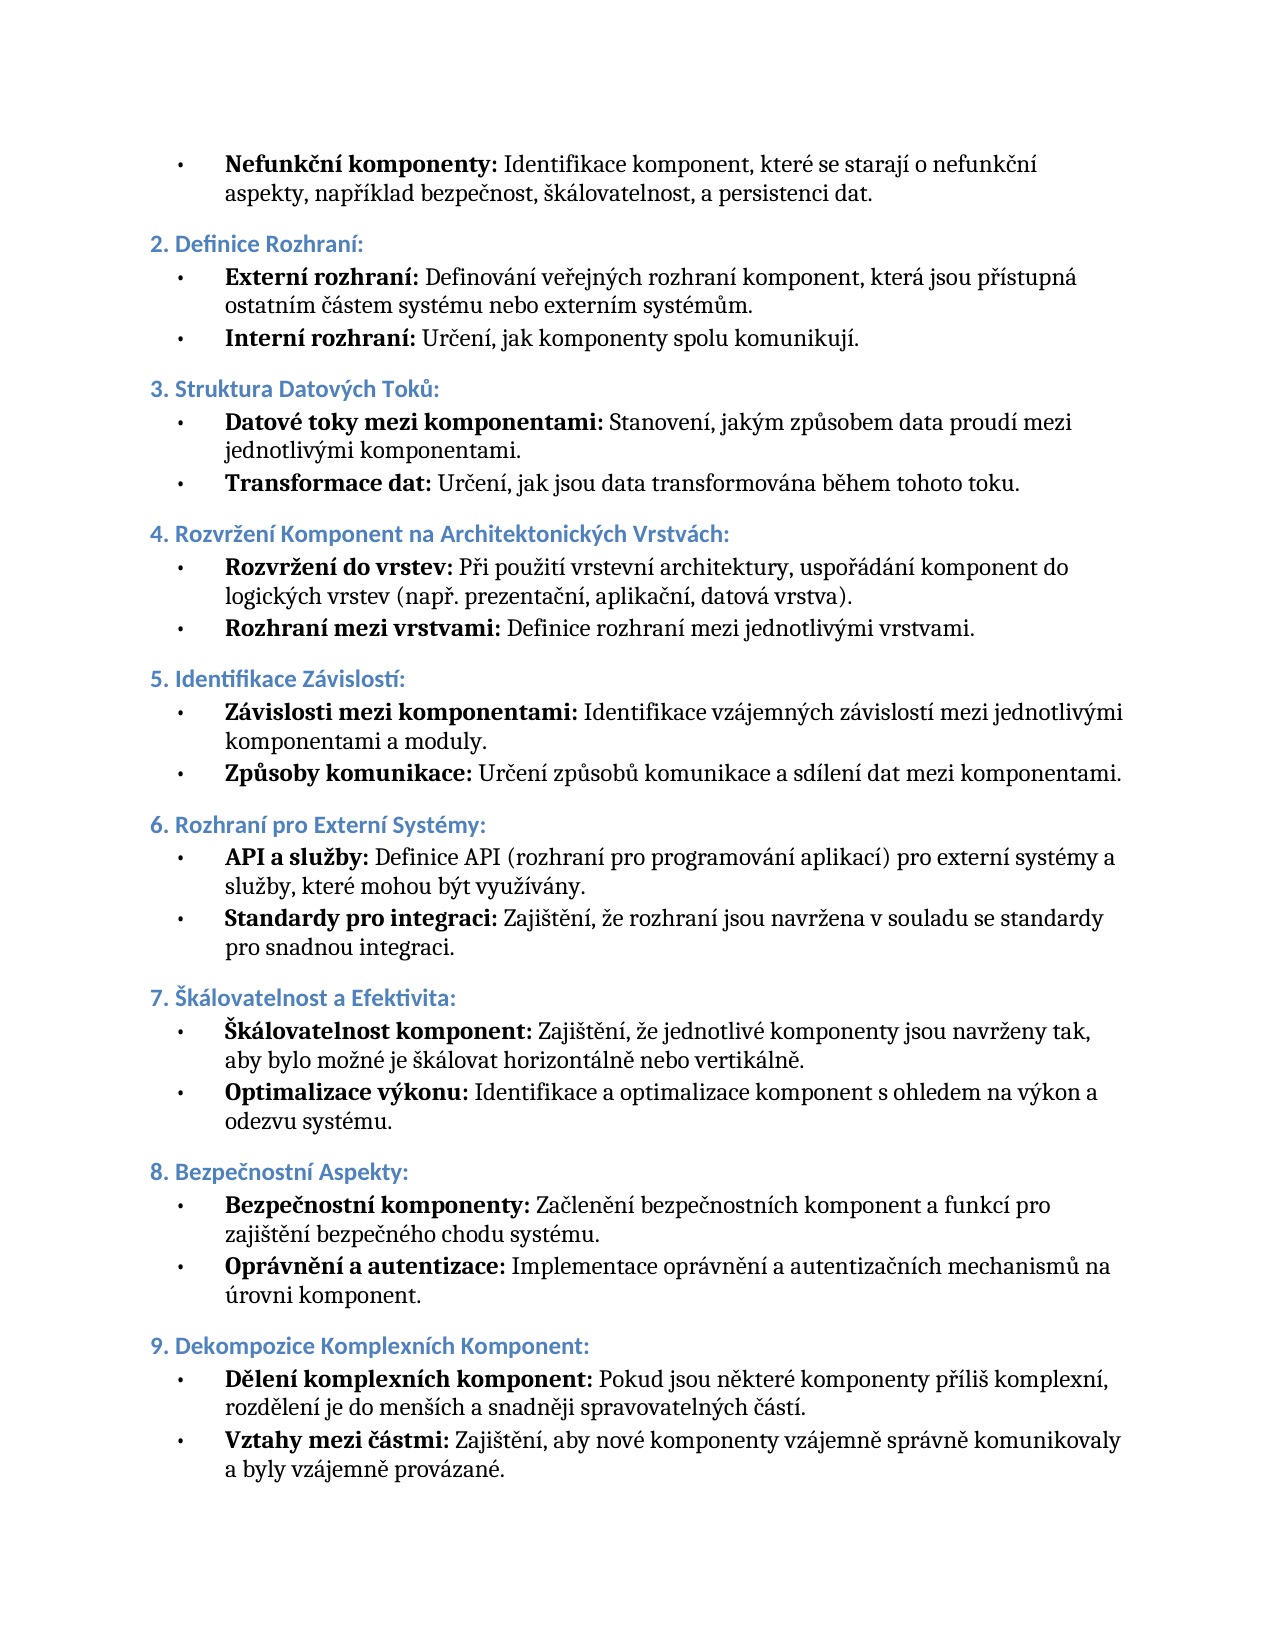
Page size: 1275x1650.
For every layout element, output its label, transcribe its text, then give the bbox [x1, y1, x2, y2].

subtitle 7. Škálovatelnost a Efektivita: [150, 983, 1125, 1013]
list Interní rozhraní: Určení, jak komponenty spolu komunikují. [175, 324, 1125, 353]
list Vztahy mezi částmi: Zajištění, aby nové komponenty vzájemně správně komunikovaly a byly vzájemně provázané. [175, 1426, 1125, 1483]
subtitle 6. Rozhraní pro Externí Systémy: [150, 809, 1125, 839]
list Bezpečnostní komponenty: Začlenění bezpečnostních komponent a funkcí pro zajištění bezpečného chodu systému. [175, 1191, 1125, 1248]
list Závislosti mezi komponentami: Identifikace vzájemných závislostí mezi jednotlivými komponentami a moduly. [175, 698, 1125, 755]
list Nefunkční komponenty: Identifikace komponent, které se starají o nefunkční aspekty, například bezpečnost, škálovatelnost, a persistenci dat. [175, 150, 1125, 207]
list Standardy pro integraci: Zajištění, že rozhraní jsou navržena v souladu se standardy pro snadnou integraci. [175, 904, 1125, 962]
list Rozvržení do vrstev: Při použití vrstevní architektury, uspořádání komponent do logických vrstev (např. prezentační, aplikační, datová vrstva). [175, 553, 1125, 610]
subtitle 3. Struktura Datových Toků: [150, 373, 1125, 404]
subtitle 5. Identifikace Závislostí: [150, 664, 1125, 694]
subtitle 8. Bezpečnostní Aspekty: [150, 1156, 1125, 1187]
list Datové toky mezi komponentami: Stanovení, jakým způsobem data proudí mezi jednotlivými komponentami. [175, 408, 1125, 465]
list Externí rozhraní: Definování veřejných rozhraní komponent, která jsou přístupná ostatním částem systému nebo externím systémům. [175, 263, 1125, 320]
subtitle 4. Rozvržení Komponent na Architektonických Vrstvách: [150, 518, 1125, 549]
subtitle 9. Dekompozice Komplexních Komponent: [150, 1330, 1125, 1361]
list API a služby: Definice API (rozhraní pro programování aplikací) pro externí systémy a služby, které mohou být využívány. [175, 843, 1125, 901]
list Dělení komplexních komponent: Pokud jsou některé komponenty příliš komplexní, rozdělení je do menších a snadněji spravovatelných částí. [175, 1364, 1125, 1422]
subtitle 2. Definice Rozhraní: [150, 228, 1125, 259]
list Způsoby komunikace: Určení způsobů komunikace a sdílení dat mezi komponentami. [175, 759, 1125, 788]
list Transformace dat: Určení, jak jsou data transformována během tohoto toku. [175, 469, 1125, 498]
list Škálovatelnost komponent: Zajištění, že jednotlivé komponenty jsou navrženy tak, aby bylo možné je škálovat horizontálně nebo vertikálně. [175, 1017, 1125, 1074]
list Optimalizace výkonu: Identifikace a optimalizace komponent s ohledem na výkon a odezvu systému. [175, 1078, 1125, 1136]
list Rozhraní mezi vrstvami: Definice rozhraní mezi jednotlivými vrstvami. [175, 614, 1125, 643]
list Oprávnění a autentizace: Implementace oprávnění a autentizačních mechanismů na úrovni komponent. [175, 1252, 1125, 1309]
